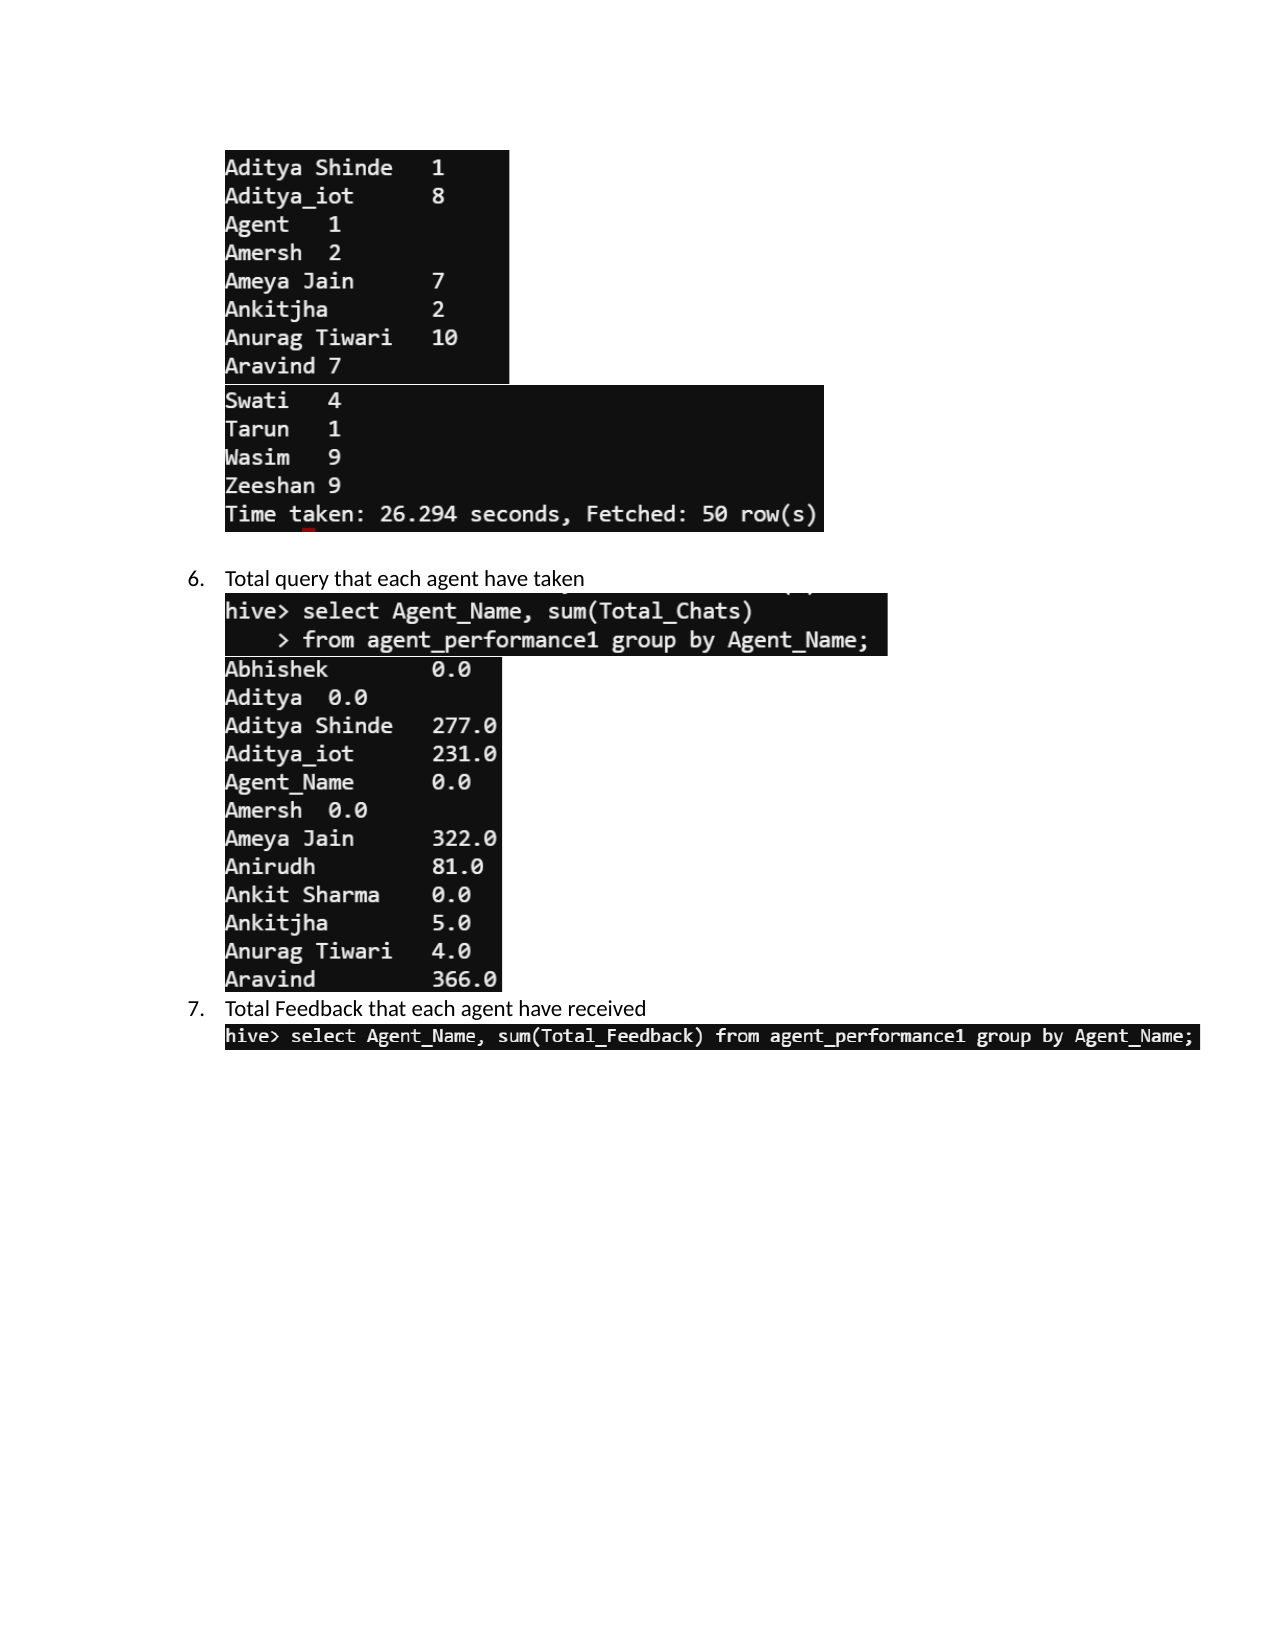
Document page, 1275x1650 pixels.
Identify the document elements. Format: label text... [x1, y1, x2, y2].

list Total Feedback that each agent have received [187, 994, 1125, 1022]
picture [225, 657, 503, 992]
picture [225, 385, 824, 532]
picture [225, 150, 510, 384]
picture [225, 1024, 1200, 1050]
picture [225, 593, 888, 656]
list Total query that each agent have taken [187, 564, 1125, 592]
